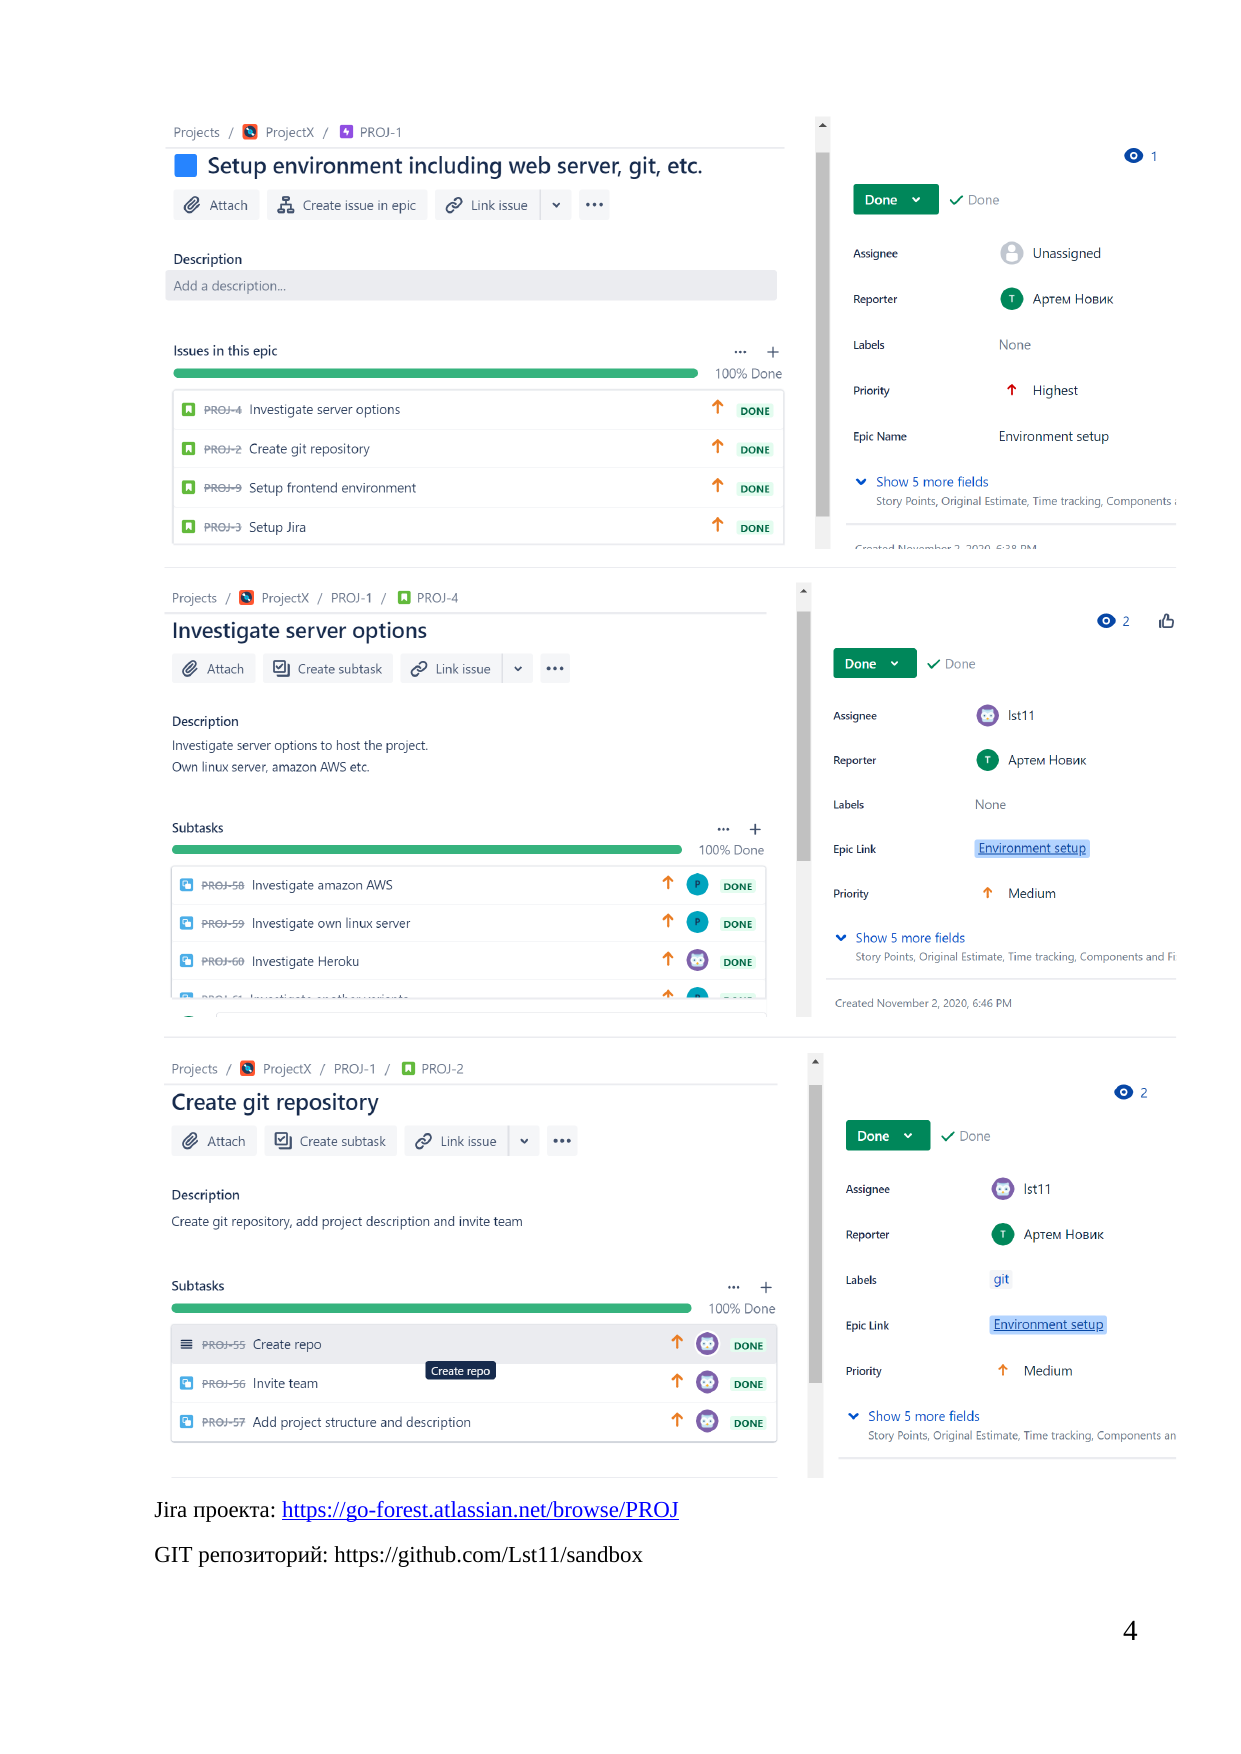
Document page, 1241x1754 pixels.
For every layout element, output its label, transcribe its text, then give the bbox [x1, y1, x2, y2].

text Jira проекта: https://go-forest.atlassian.net/browse/PROJ [154, 1496, 1176, 1522]
text GIT репозиторий: https://github.com/Lst11/sandbox [154, 1541, 1176, 1567]
picture [154, 567, 1177, 1017]
picture [154, 1035, 1177, 1478]
picture [154, 108, 1177, 549]
